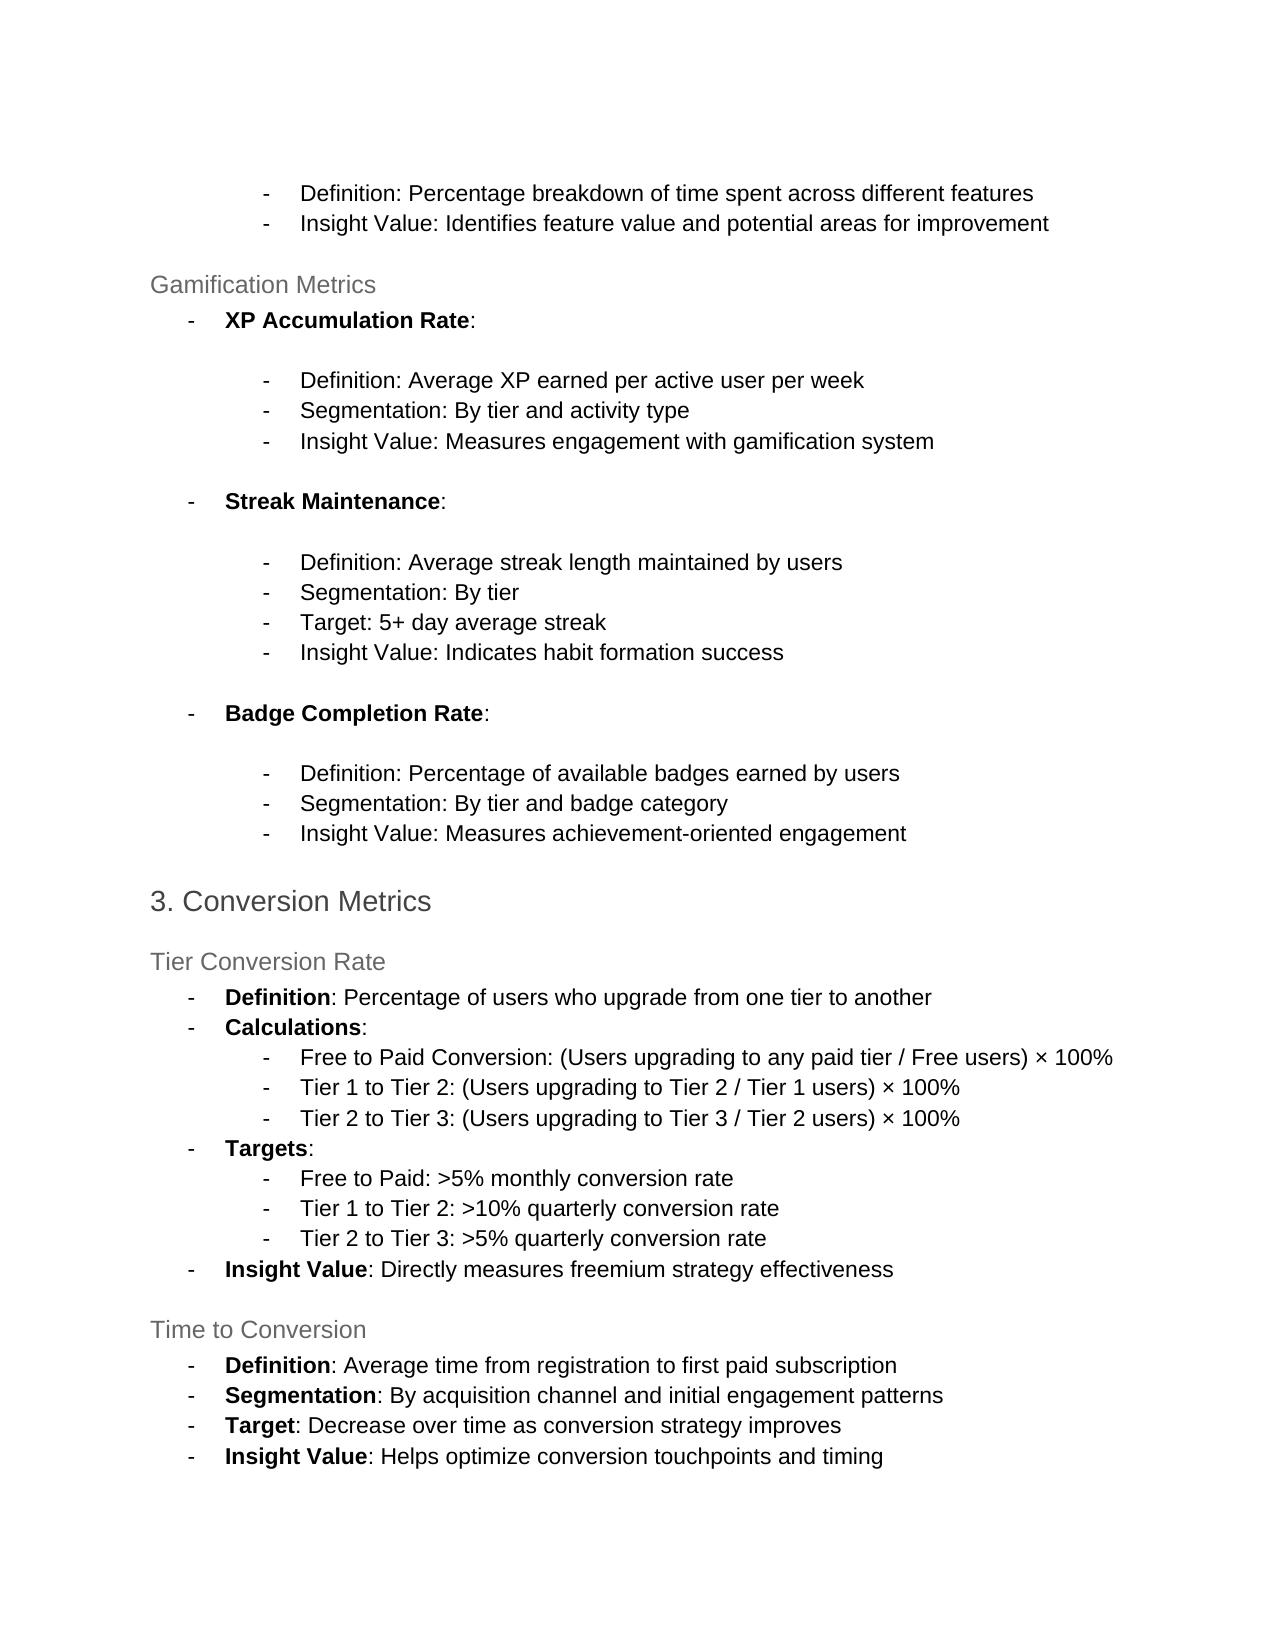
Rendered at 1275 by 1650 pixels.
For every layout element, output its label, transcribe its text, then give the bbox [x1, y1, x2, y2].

subtitle Gamification Metrics [150, 270, 1125, 298]
list Insight Value: Indicates habit formation success [262, 639, 1125, 666]
list XP Accumulation Rate: [187, 307, 1125, 333]
list Insight Value: Helps optimize conversion touchpoints and timing [187, 1443, 1125, 1469]
list Insight Value: Measures achievement-oriented engagement [262, 820, 1125, 847]
list Free to Paid: >5% monthly conversion rate [262, 1165, 1125, 1191]
list Segmentation: By tier and activity type [262, 397, 1125, 424]
list Insight Value: Directly measures freemium strategy effectiveness [187, 1256, 1125, 1282]
list Streak Maintenance: [187, 488, 1125, 514]
list Tier 2 to Tier 3: >5% quarterly conversion rate [262, 1225, 1125, 1252]
list Free to Paid Conversion: (Users upgrading to any paid tier / Free users) × 100% [262, 1044, 1125, 1071]
subtitle 3. Conversion Metrics [150, 884, 1125, 917]
list Definition: Percentage of users who upgrade from one tier to another [187, 984, 1125, 1010]
list Segmentation: By tier and badge category [262, 790, 1125, 817]
list Tier 2 to Tier 3: (Users upgrading to Tier 3 / Tier 2 users) × 100% [262, 1104, 1125, 1131]
list Segmentation: By tier [262, 579, 1125, 605]
list Target: 5+ day average streak [262, 609, 1125, 635]
list Definition: Average XP earned per active user per week [262, 367, 1125, 394]
list Insight Value: Identifies feature value and potential areas for improvement [262, 210, 1125, 237]
list Definition: Average time from registration to first paid subscription [187, 1352, 1125, 1378]
list Definition: Percentage of available badges earned by users [262, 760, 1125, 786]
list Definition: Average streak length maintained by users [262, 548, 1125, 575]
list Tier 1 to Tier 2: >10% quarterly conversion rate [262, 1195, 1125, 1222]
list Definition: Percentage breakdown of time spent across different features [262, 180, 1125, 207]
list Targets: [187, 1135, 1125, 1161]
list Tier 1 to Tier 2: (Users upgrading to Tier 2 / Tier 1 users) × 100% [262, 1074, 1125, 1101]
list Segmentation: By acquisition channel and initial engagement patterns [187, 1382, 1125, 1409]
list Target: Decrease over time as conversion strategy improves [187, 1412, 1125, 1439]
list Badge Completion Rate: [187, 699, 1125, 726]
list Calculations: [187, 1014, 1125, 1040]
list Insight Value: Measures engagement with gamification system [262, 428, 1125, 454]
subtitle Tier Conversion Rate [150, 947, 1125, 975]
subtitle Time to Conversion [150, 1315, 1125, 1344]
